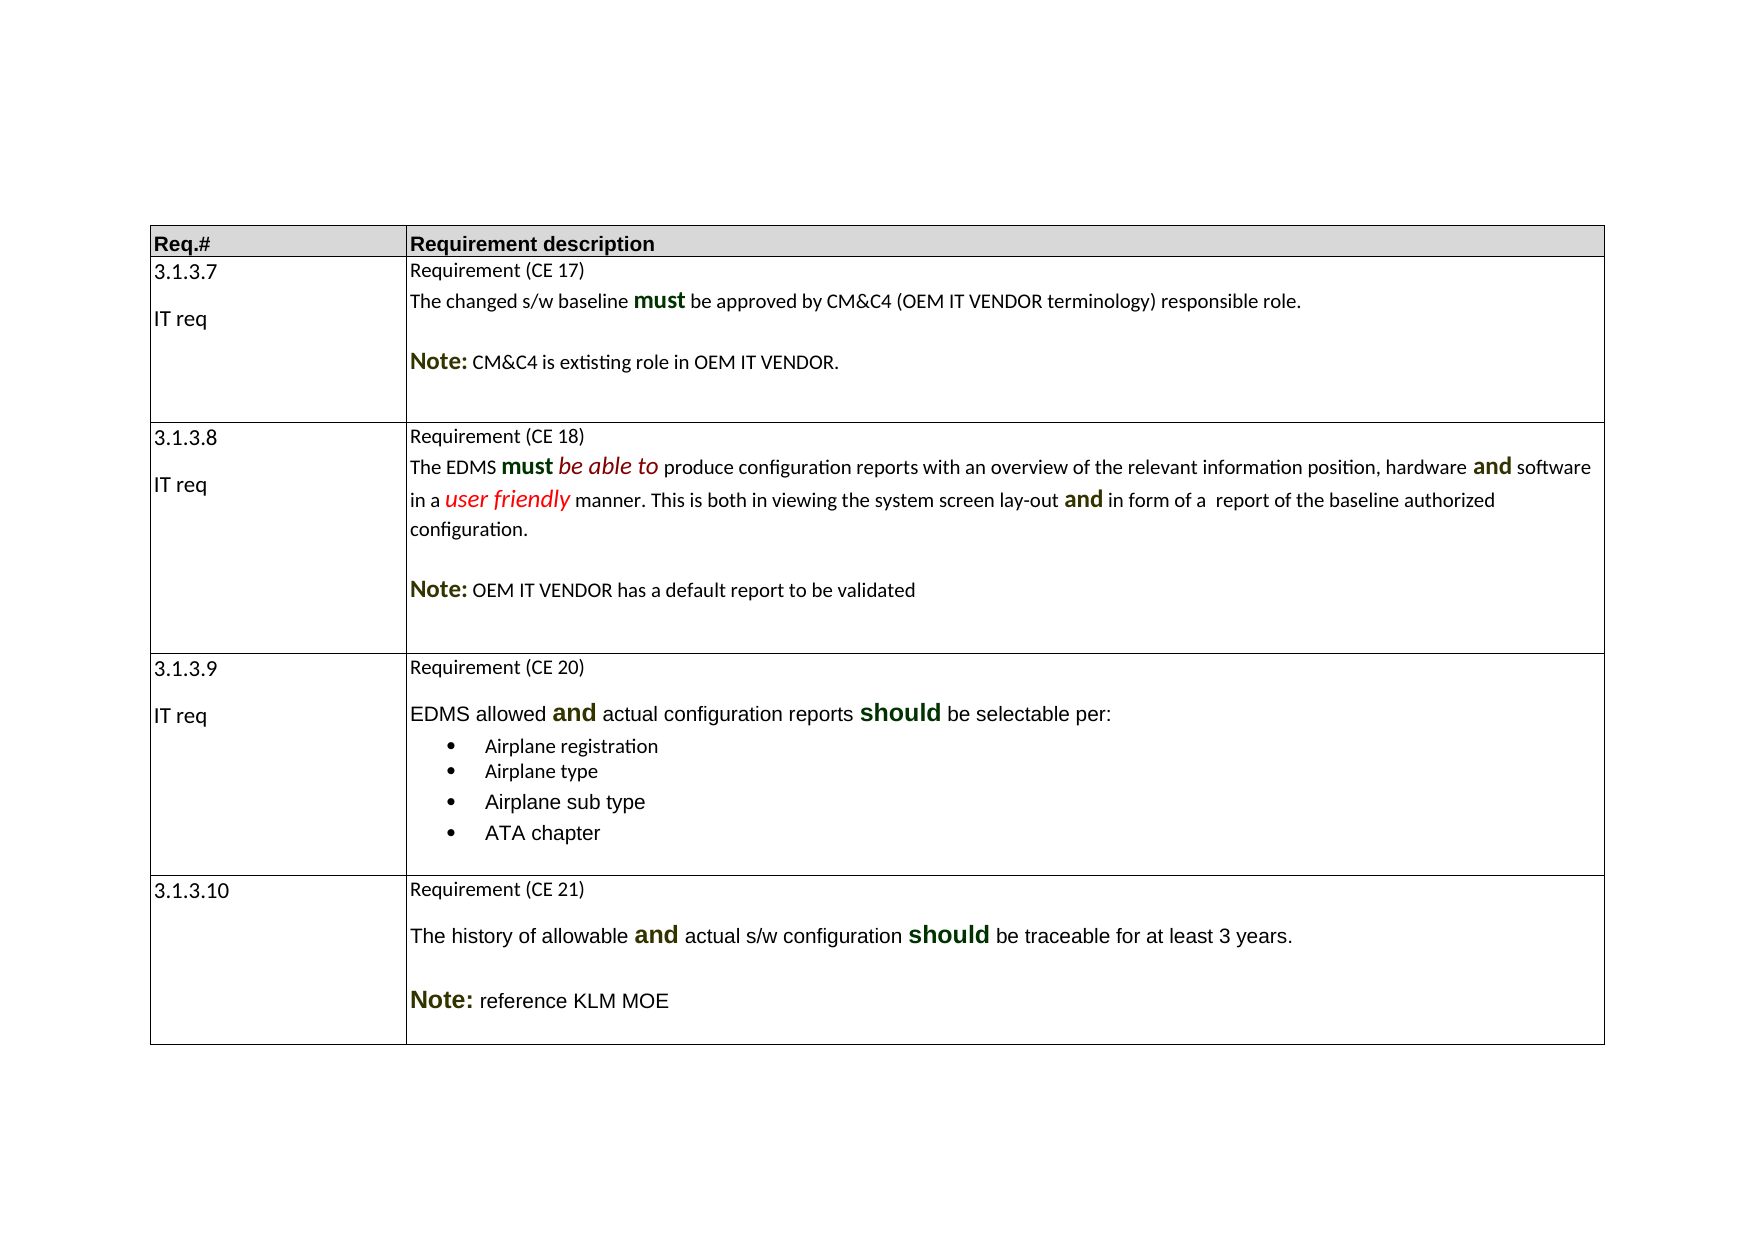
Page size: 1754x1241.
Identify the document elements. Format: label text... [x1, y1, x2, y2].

table_cell Requirement (CE 18) The EDMS must be able to produce configuration reports with an overview of the relevant information position, hardware and software in a user friendly manner. This is both in viewing the system screen lay-out and in form of a report of the baseline authorized configuration. Note: OEM IT VENDOR has a default report to be validated [407, 423, 1604, 653]
table_header Req.# [151, 226, 406, 256]
table_cell 3.1.3.8 IT req [151, 423, 406, 653]
table_cell Requirement (CE 20) EDMS allowed and actual configuration reports should be selectable per: Airplane registration Airplane type Airplane sub type ATA chapter [407, 654, 1604, 875]
table_cell Requirement (CE 21) The history of allowable and actual s/w configuration should be traceable for at least 3 years. Note: reference KLM MOE [407, 876, 1604, 1044]
table_cell 3.1.3.7 IT req [151, 257, 406, 422]
table_cell 3.1.3.10 [151, 876, 406, 1044]
table_header Requirement description [407, 226, 1604, 256]
table_cell Requirement (CE 17) The changed s/w baseline must be approved by CM&C4 (OEM IT VENDOR terminology) responsible role. Note: CM&C4 is extisting role in OEM IT VENDOR. [407, 257, 1604, 422]
table_cell 3.1.3.9 IT req [151, 654, 406, 875]
